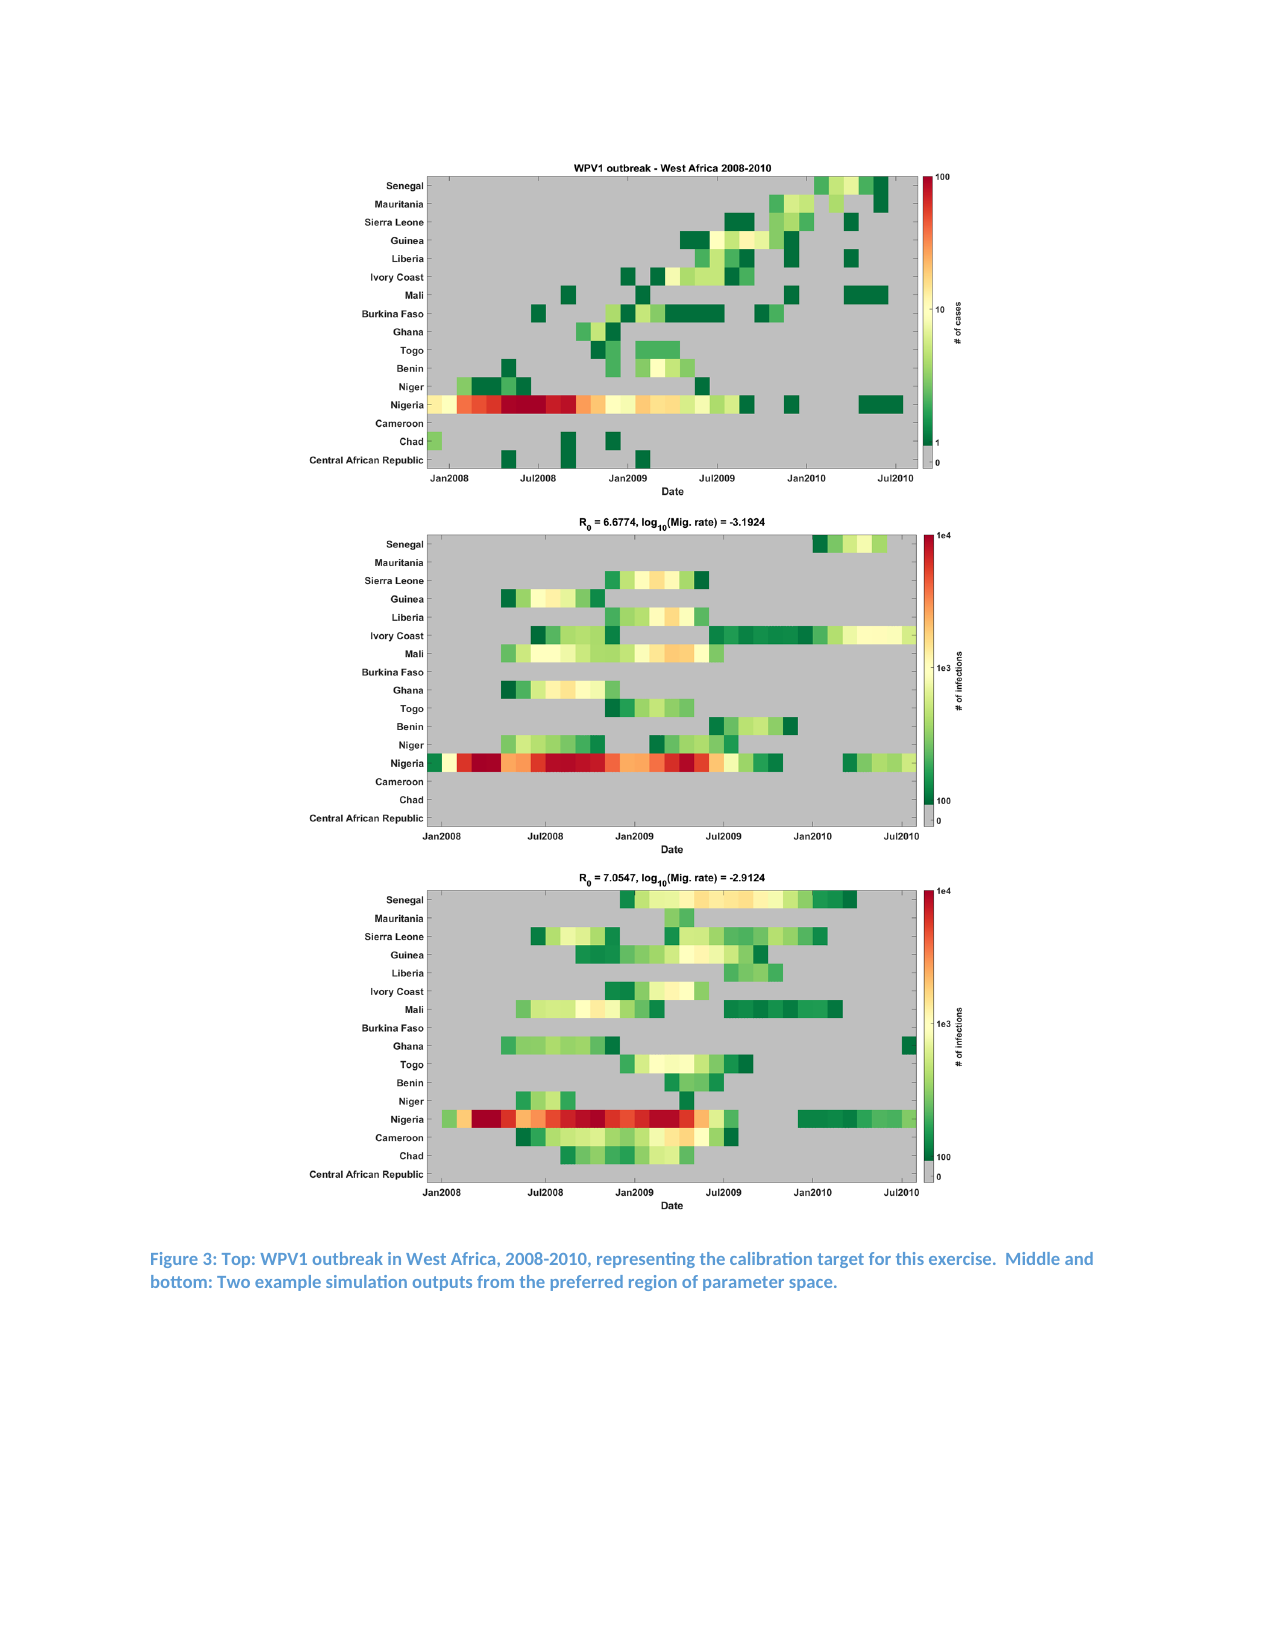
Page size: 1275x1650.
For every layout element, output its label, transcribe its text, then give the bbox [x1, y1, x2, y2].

text Figure 3: Top: WPV1 outbreak in West Africa, 2008-2010, representing the calibration target for this exercise. Middle and bottom: Two example simulation outputs from the preferred region of parameter space. [150, 1247, 1125, 1293]
picture [309, 149, 966, 1222]
